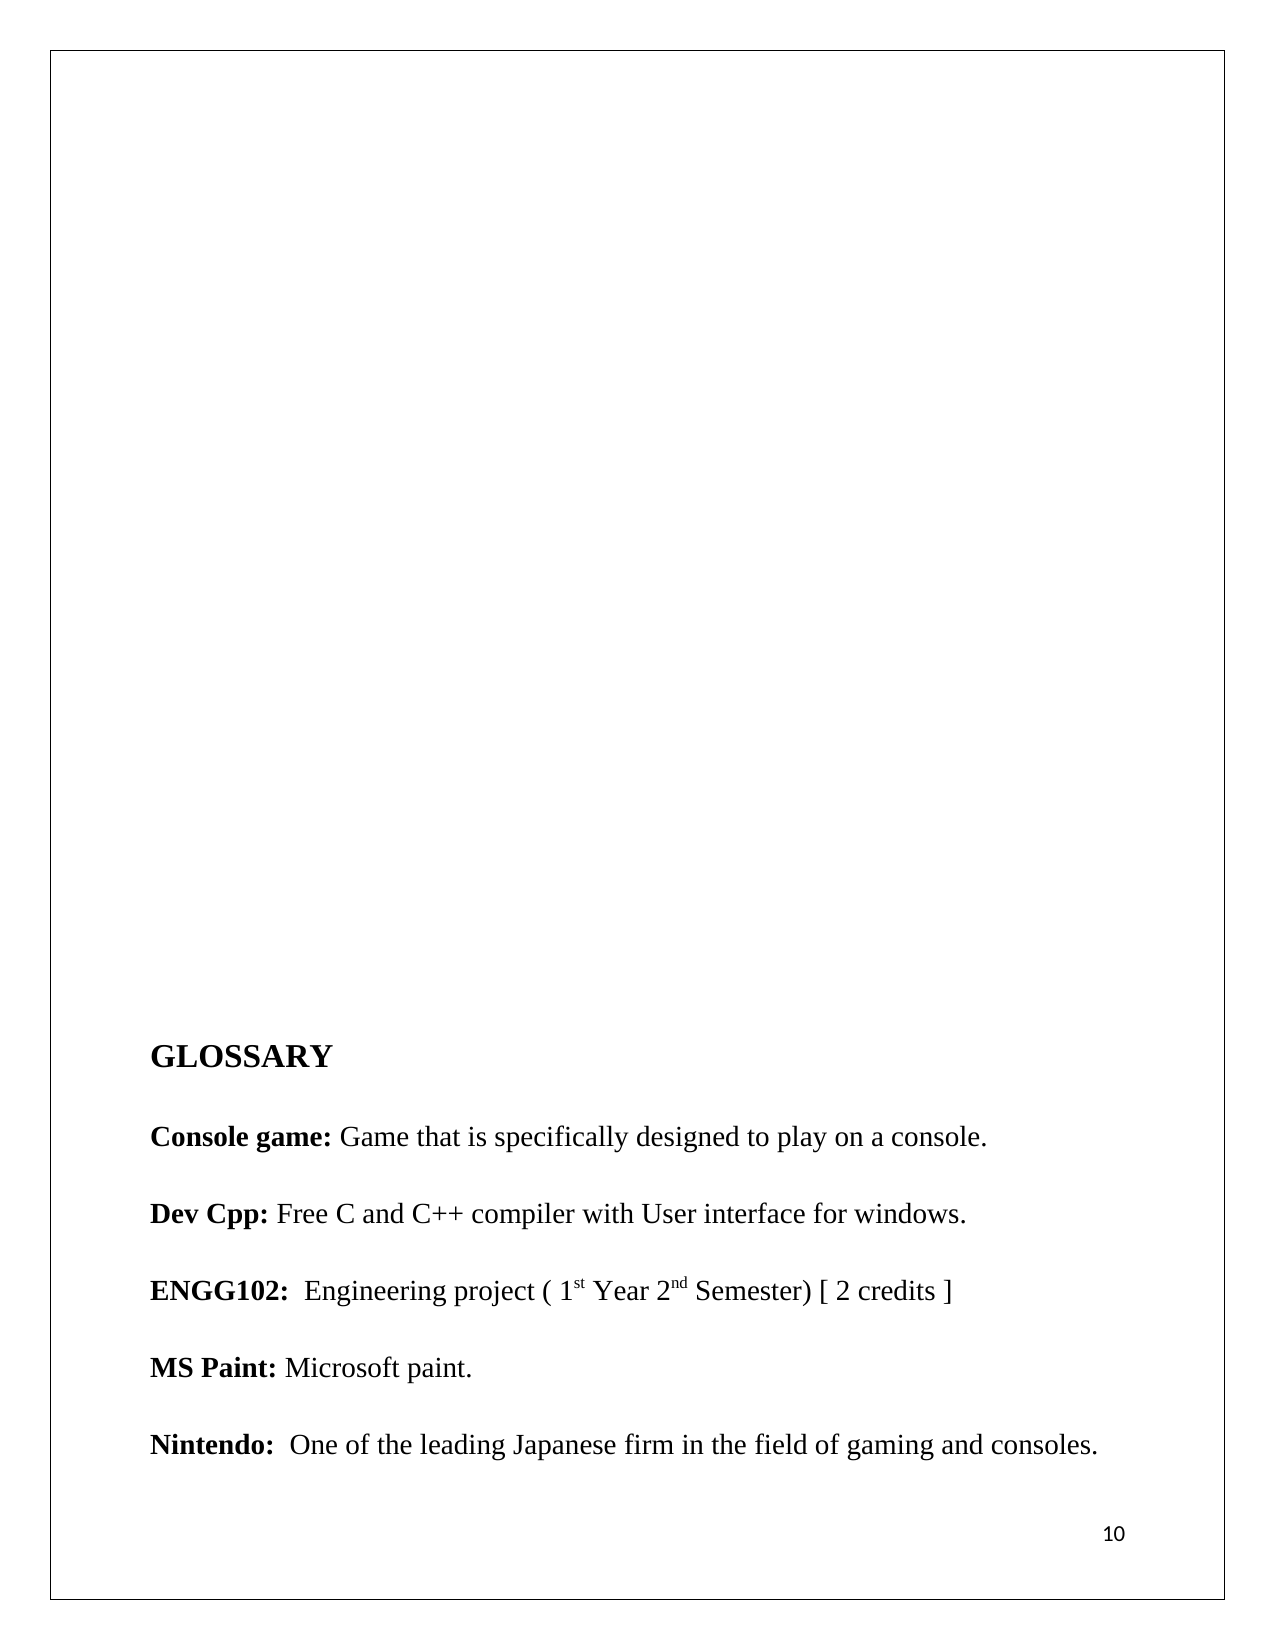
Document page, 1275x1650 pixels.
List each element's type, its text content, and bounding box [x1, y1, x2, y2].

text Console game: Game that is specifically designed to play on a console. [150, 1119, 1125, 1153]
text Nintendo: One of the leading Japanese firm in the field of gaming and consoles. [150, 1427, 1125, 1461]
text Dev Cpp: Free C and C++ compiler with User interface for windows. [150, 1196, 1125, 1230]
text GLOSSARY [150, 1036, 1125, 1075]
text ENGG102: Engineering project ( 1st Year 2nd Semester) [ 2 credits ] [150, 1273, 1125, 1307]
text MS Paint: Microsoft paint. [150, 1350, 1125, 1384]
